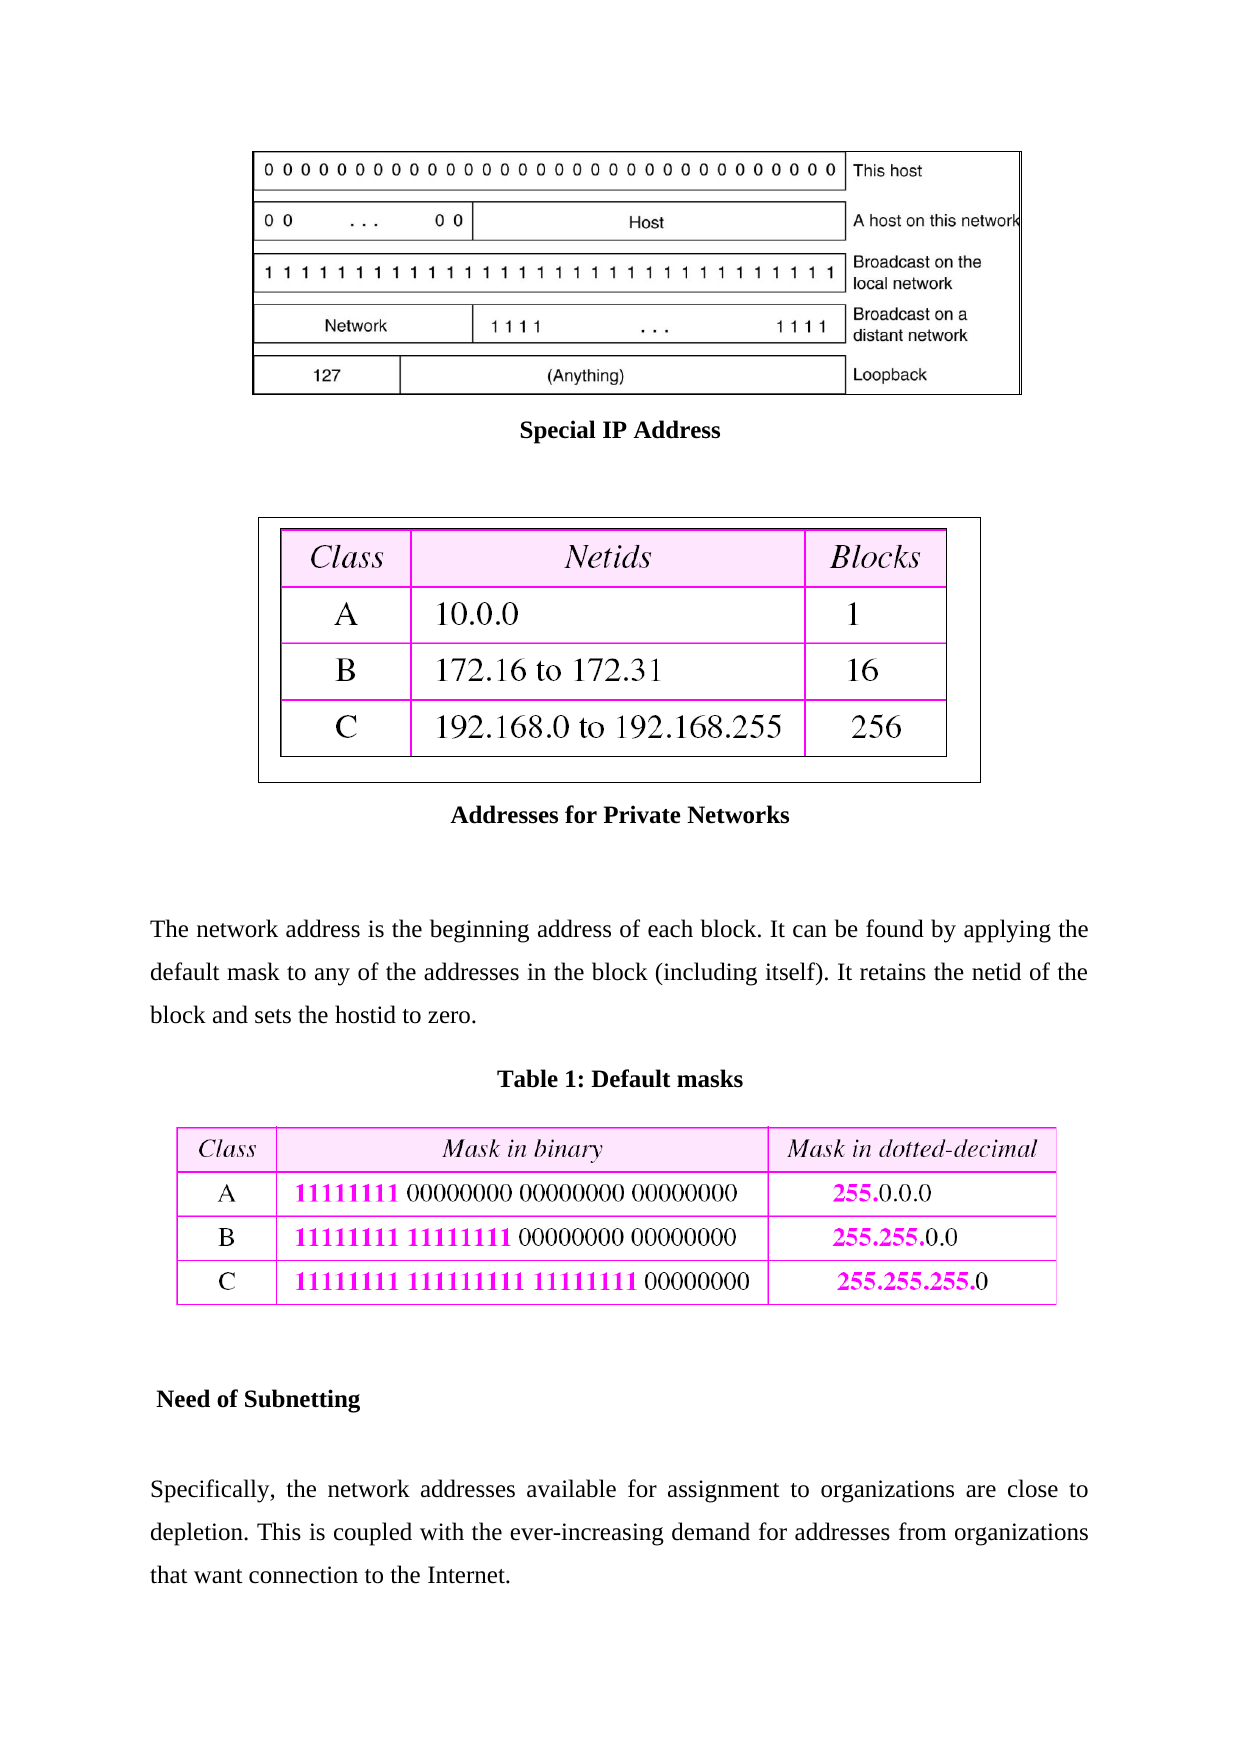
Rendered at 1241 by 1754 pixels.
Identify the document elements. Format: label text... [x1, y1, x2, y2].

text The network address is the beginning address of each block. It can be found by applying the default mask to any of the addresses in the block (including itself). It retains the netid of the block and sets the hostid to zero. [150, 914, 1090, 1029]
subtitle Table 1: Default masks [497, 1064, 1163, 1093]
picture [176, 1126, 1057, 1305]
picture [254, 152, 1019, 394]
subtitle Special IP Address [186, 415, 1054, 444]
text Need of Subnetting [156, 1384, 1163, 1412]
text Specifically, the network addresses available for assignment to organizations are close to depletion. This is coupled with the ever-increasing demand for addresses from organizations that want connection to the Internet. [150, 1474, 1090, 1589]
text Addresses for Private Networks [187, 530, 1054, 829]
